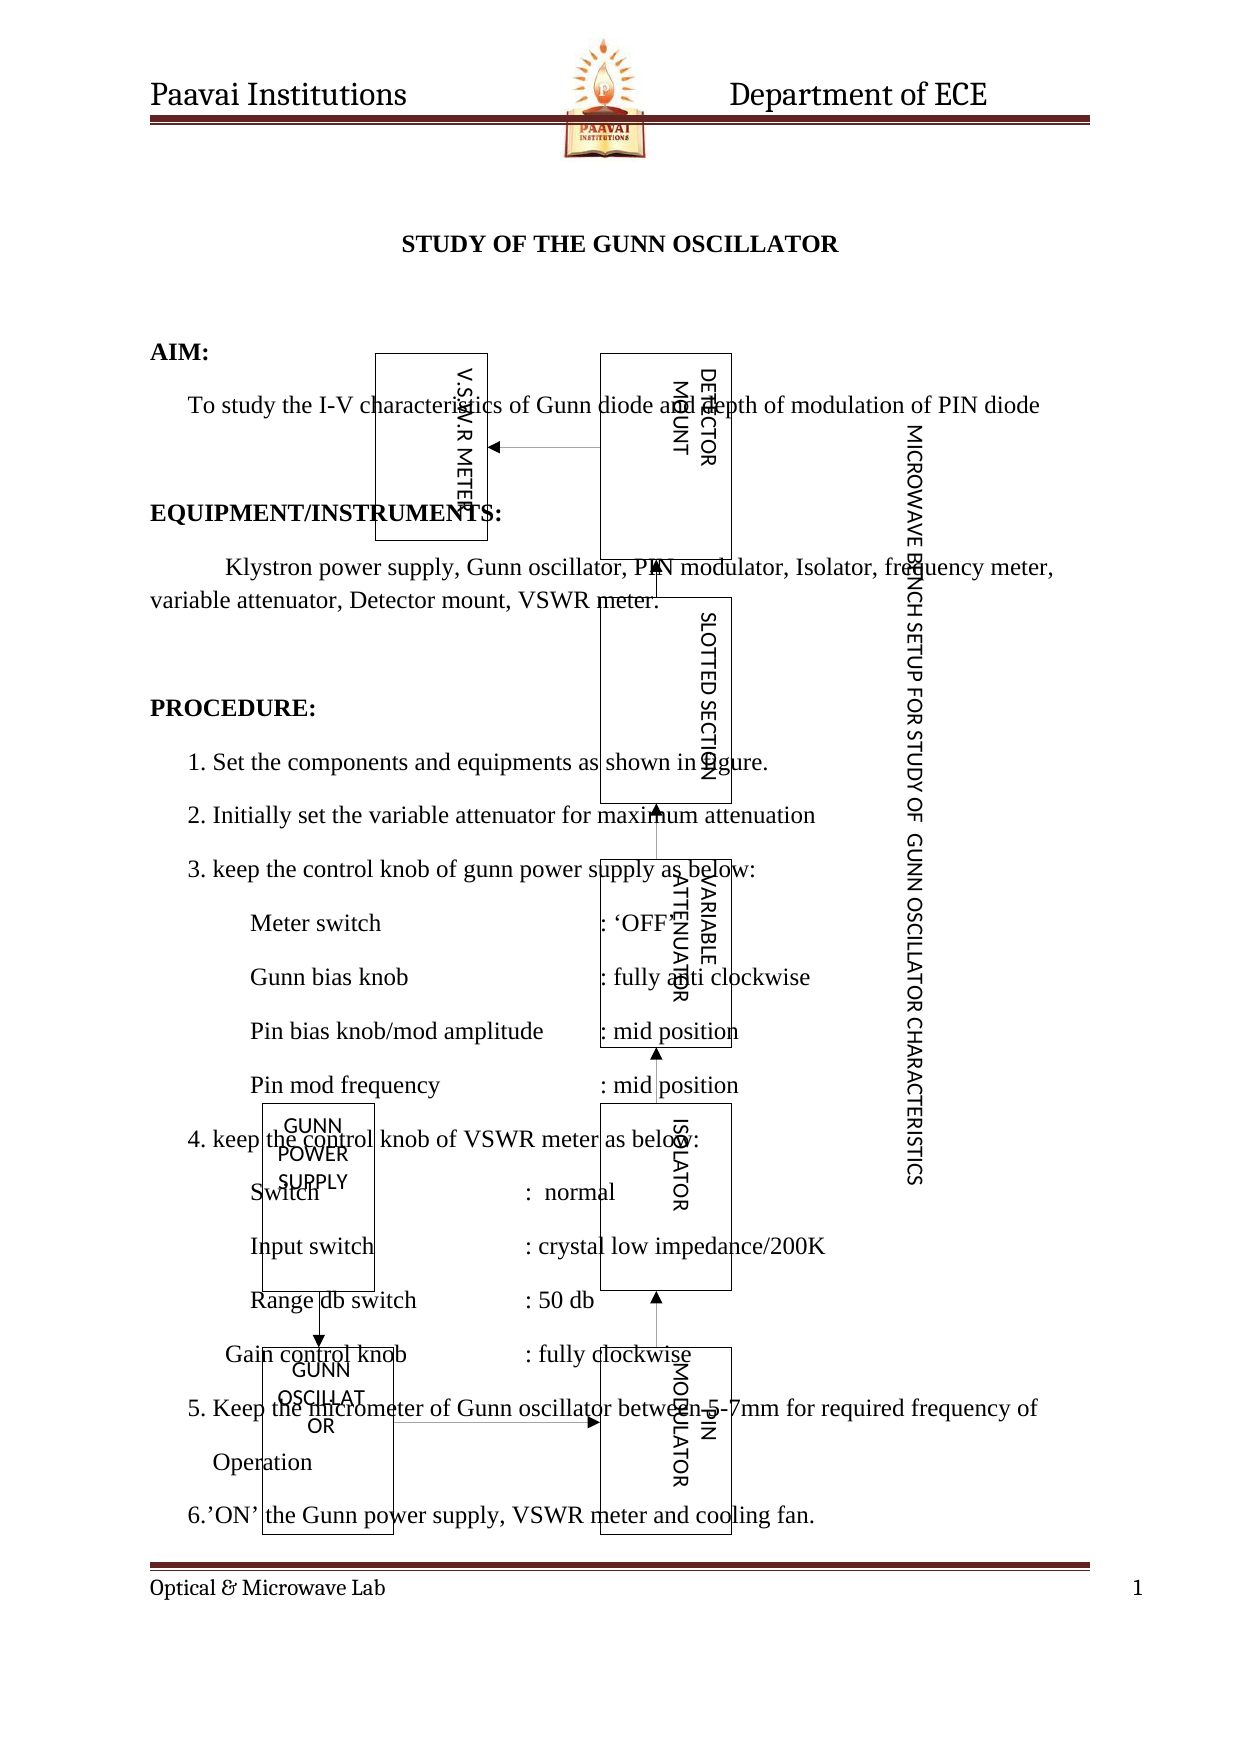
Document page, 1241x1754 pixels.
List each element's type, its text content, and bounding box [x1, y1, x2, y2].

text Pin bias knob/mod amplitude : mid position [187, 1016, 1090, 1045]
text Gunn bias knob : fully anti clockwise [187, 962, 1090, 991]
picture [560, 125, 651, 162]
picture [560, 38, 651, 115]
text Klystron power supply, Gunn oscillator, PIN modulator, Isolator, frequency meter, variable attenuator, Detector mount, VSWR meter. [150, 552, 1090, 614]
text 1. Set the components and equipments as shown in figure. [187, 747, 1090, 775]
text Range db switch : 50 db [150, 1285, 1090, 1314]
text STUDY OF THE GUNN OSCILLATOR [150, 229, 1090, 258]
text Gain control knob : fully clockwise [150, 1339, 1090, 1368]
text 5. Keep the micrometer of Gunn oscillator between 5-7mm for required frequency of [187, 1393, 1090, 1422]
text Pin mod frequency : mid position [187, 1070, 1090, 1098]
text EQUIPMENT/INSTRUMENTS: [150, 498, 1090, 527]
text Operation [187, 1447, 1090, 1476]
text Input switch : crystal low impedance/200K [150, 1231, 1090, 1260]
text Meter switch : ‘OFF’ [187, 908, 1090, 937]
text 4. keep the control knob of VSWR meter as below: [187, 1124, 1090, 1152]
text Switch : normal [150, 1177, 1090, 1206]
text To study the I-V characteristics of Gunn diode and depth of modulation of PIN diode [150, 391, 1090, 419]
text 3. keep the control knob of gunn power supply as below: [187, 854, 1090, 883]
text AIM: [150, 337, 1090, 365]
text PROCEDURE: [150, 693, 1090, 722]
text 6.’ON’ the Gunn power supply, VSWR meter and cooling fan. [187, 1501, 1090, 1529]
text 2. Initially set the variable attenuator for maximum attenuation [187, 801, 1090, 829]
